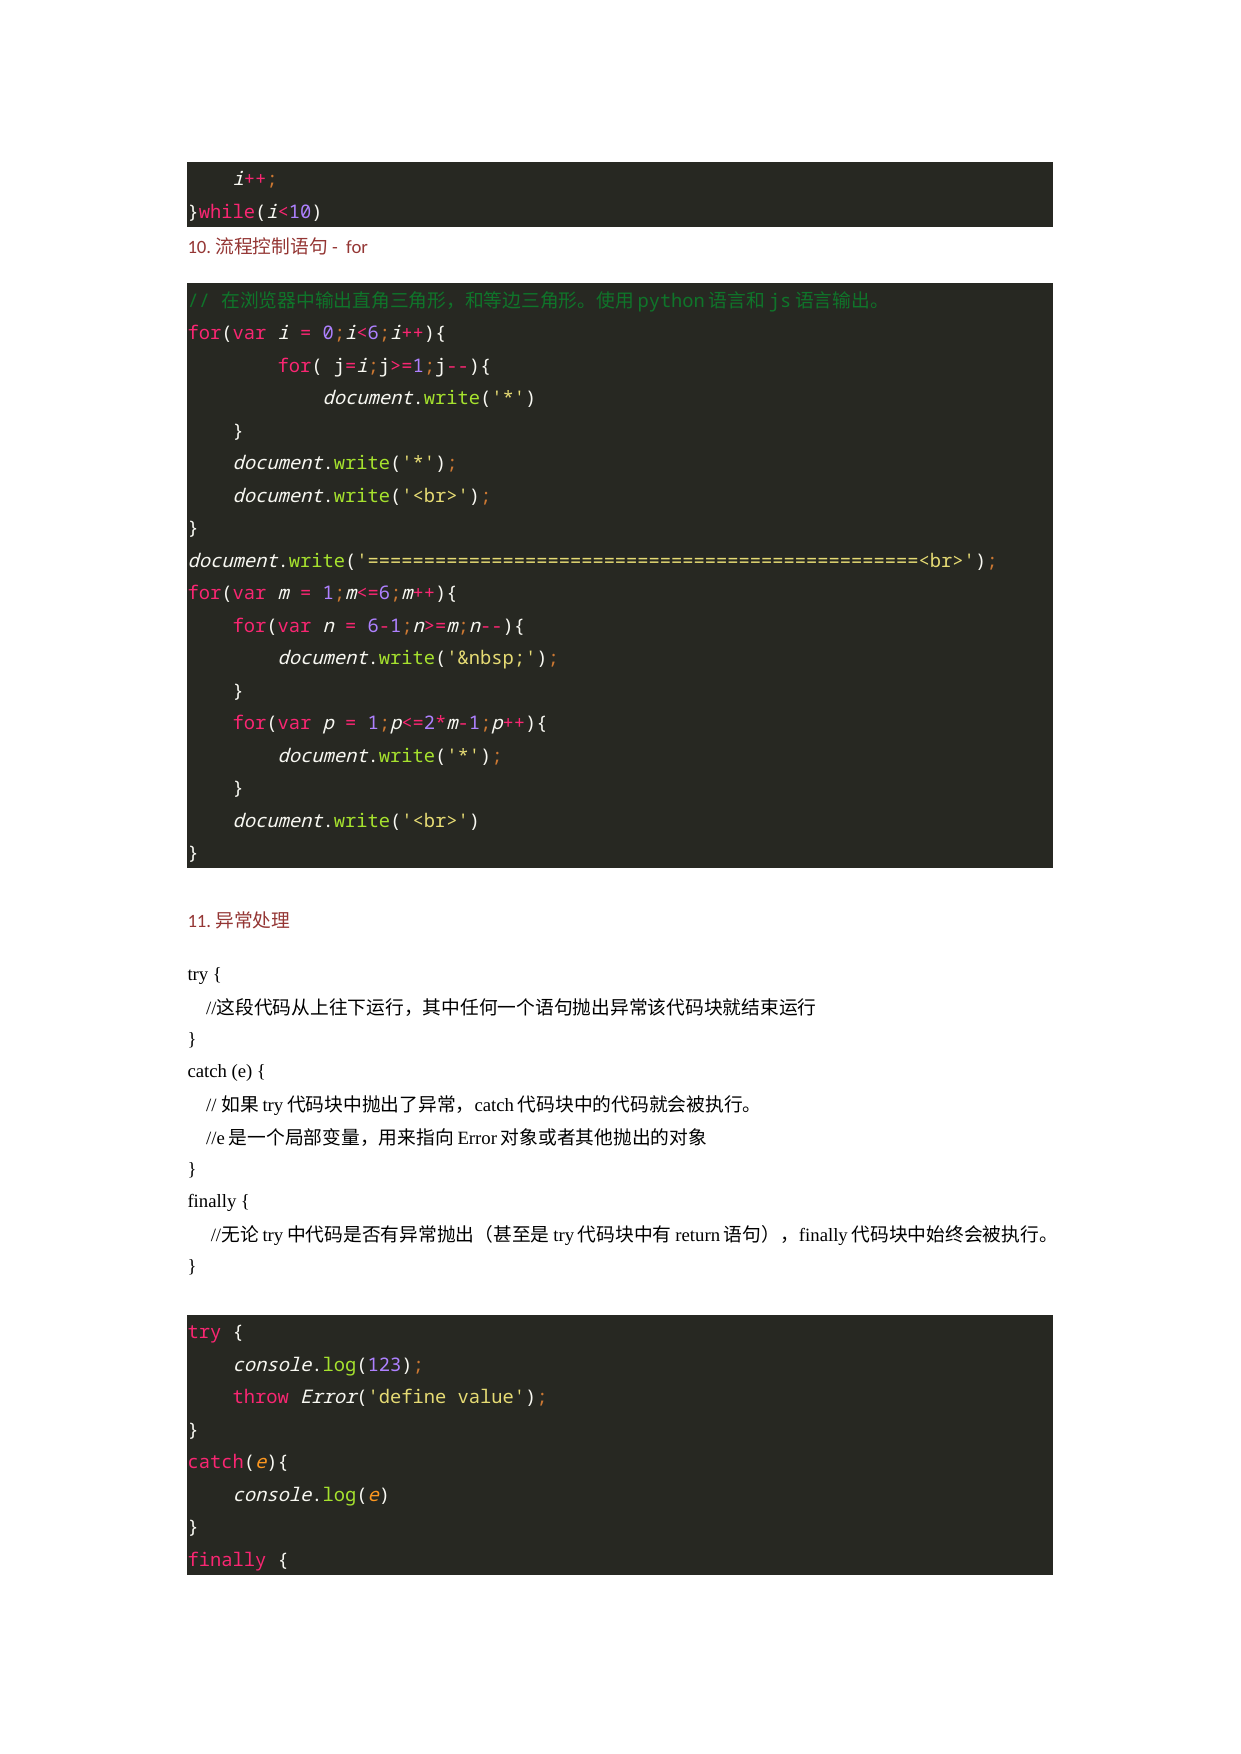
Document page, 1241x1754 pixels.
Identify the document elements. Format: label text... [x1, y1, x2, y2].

text try { [187, 957, 1053, 990]
text //这段代码从上往下运行，其中任何一个语句抛出异常该代码块就结束运行 [187, 990, 1053, 1022]
text finally { [187, 1185, 1053, 1217]
text } [187, 1152, 1053, 1185]
text //无论try中代码是否有异常抛出（甚至是try代码块中有return语句），finally代码块中始终会被执行。 [187, 1217, 1053, 1250]
text //e是一个局部变量，用来指向Error对象或者其他抛出的对象 [187, 1120, 1053, 1152]
text // 如果try代码块中抛出了异常，catch代码块中的代码就会被执行。 [187, 1087, 1053, 1120]
subtitle 11. 异常处理 [187, 903, 1053, 936]
text } [187, 1250, 1053, 1282]
text } [187, 1022, 1053, 1055]
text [187, 162, 1053, 227]
text catch (e) { [187, 1055, 1053, 1087]
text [187, 1315, 1053, 1575]
text // 在浏览器中输出直角三角形，和等边三角形。使用python语言和js语言输出。 for(var i = 0;i<6;i++){ for( j=i;j>=1;j--){ document.write('*') } document.write('*'); document.write('<br>'); } document.write('=================================================<br>'); for(var m = 1;m<=6;m++){ for(var n = 6-1;n>=m;n--){ document.write('&nbsp;'); } for(var p = 1;p<=2*m-1;p++){ document.write('*'); } document.write('<br>') } [187, 283, 1053, 868]
subtitle 10. 流程控制语句 - for [187, 229, 1053, 262]
